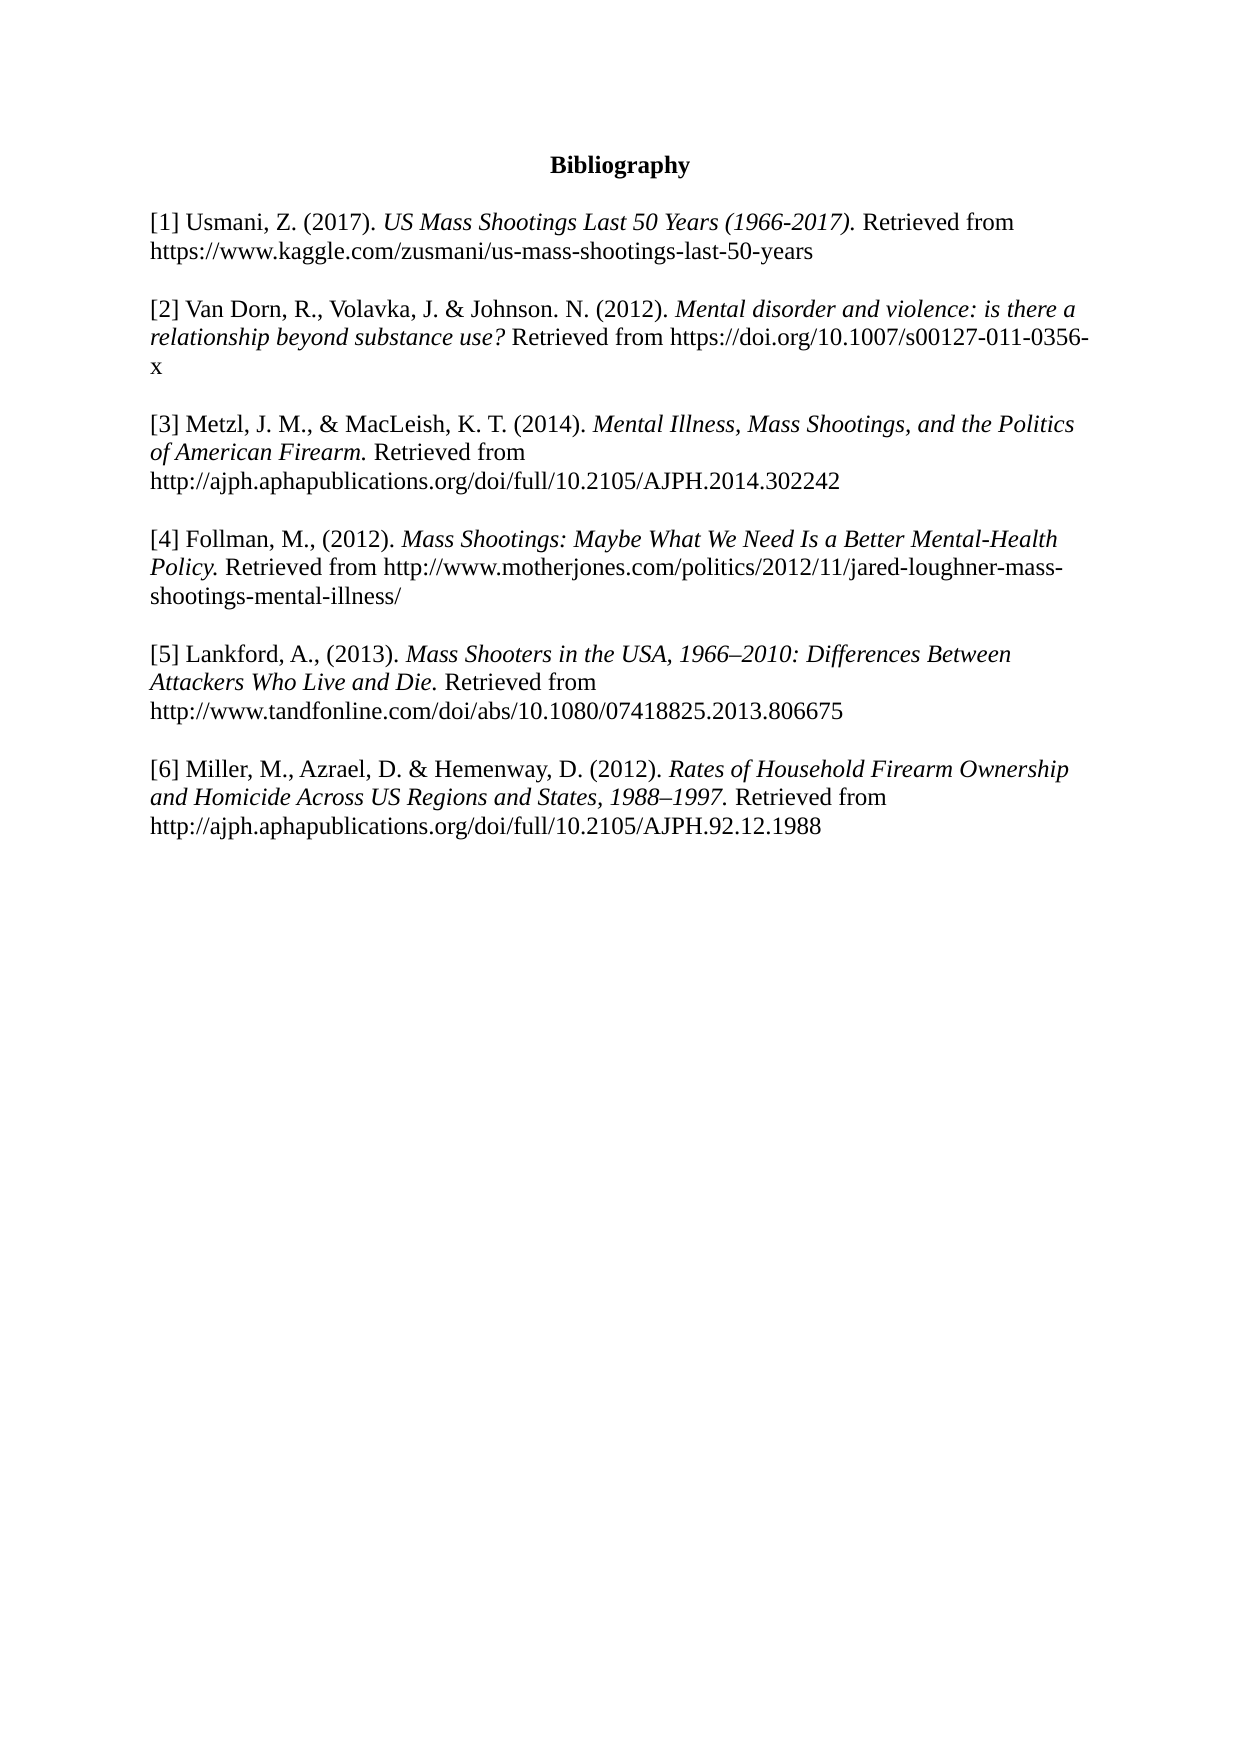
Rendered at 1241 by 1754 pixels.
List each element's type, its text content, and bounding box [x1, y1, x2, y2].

subtitle [5] Lankford, A., (2013). Mass Shooters in the USA, 1966–2010: Differences Between Attackers Who Live and Die. Retrieved from http://www.tandfonline.com/doi/abs/10.1080/07418825.2013.806675 [150, 639, 1090, 725]
subtitle [3] Metzl, J. M., & MacLeish, K. T. (2014). Mental Illness, Mass Shootings, and the Politics of American Firearm. Retrieved from http://ajph.aphapublications.org/doi/full/10.2105/AJPH.2014.302242 [150, 409, 1090, 495]
subtitle [2] Van Dorn, R., Volavka, J. & Johnson. N. (2012). Mental disorder and violence: is there a relationship beyond substance use? Retrieved from https://doi.org/10.1007/s00127-011-0356-x [150, 294, 1090, 380]
subtitle [1] Usmani, Z. (2017). US Mass Shootings Last 50 Years (1966-2017). Retrieved from https://www.kaggle.com/zusmani/us-mass-shootings-last-50-years [150, 207, 1090, 265]
subtitle [6] Miller, M., Azrael, D. & Hemenway, D. (2012). Rates of Household Firearm Ownership and Homicide Across US Regions and States, 1988–1997. Retrieved from http://ajph.aphapublications.org/doi/full/10.2105/AJPH.92.12.1988 [150, 754, 1090, 840]
subtitle [4] Follman, M., (2012). Mass Shootings: Maybe What We Need Is a Better Mental-Health Policy. Retrieved from http://www.motherjones.com/politics/2012/11/jared-loughner-mass-shootings-mental-illness/ [150, 524, 1090, 610]
text Bibliography [150, 150, 1090, 179]
